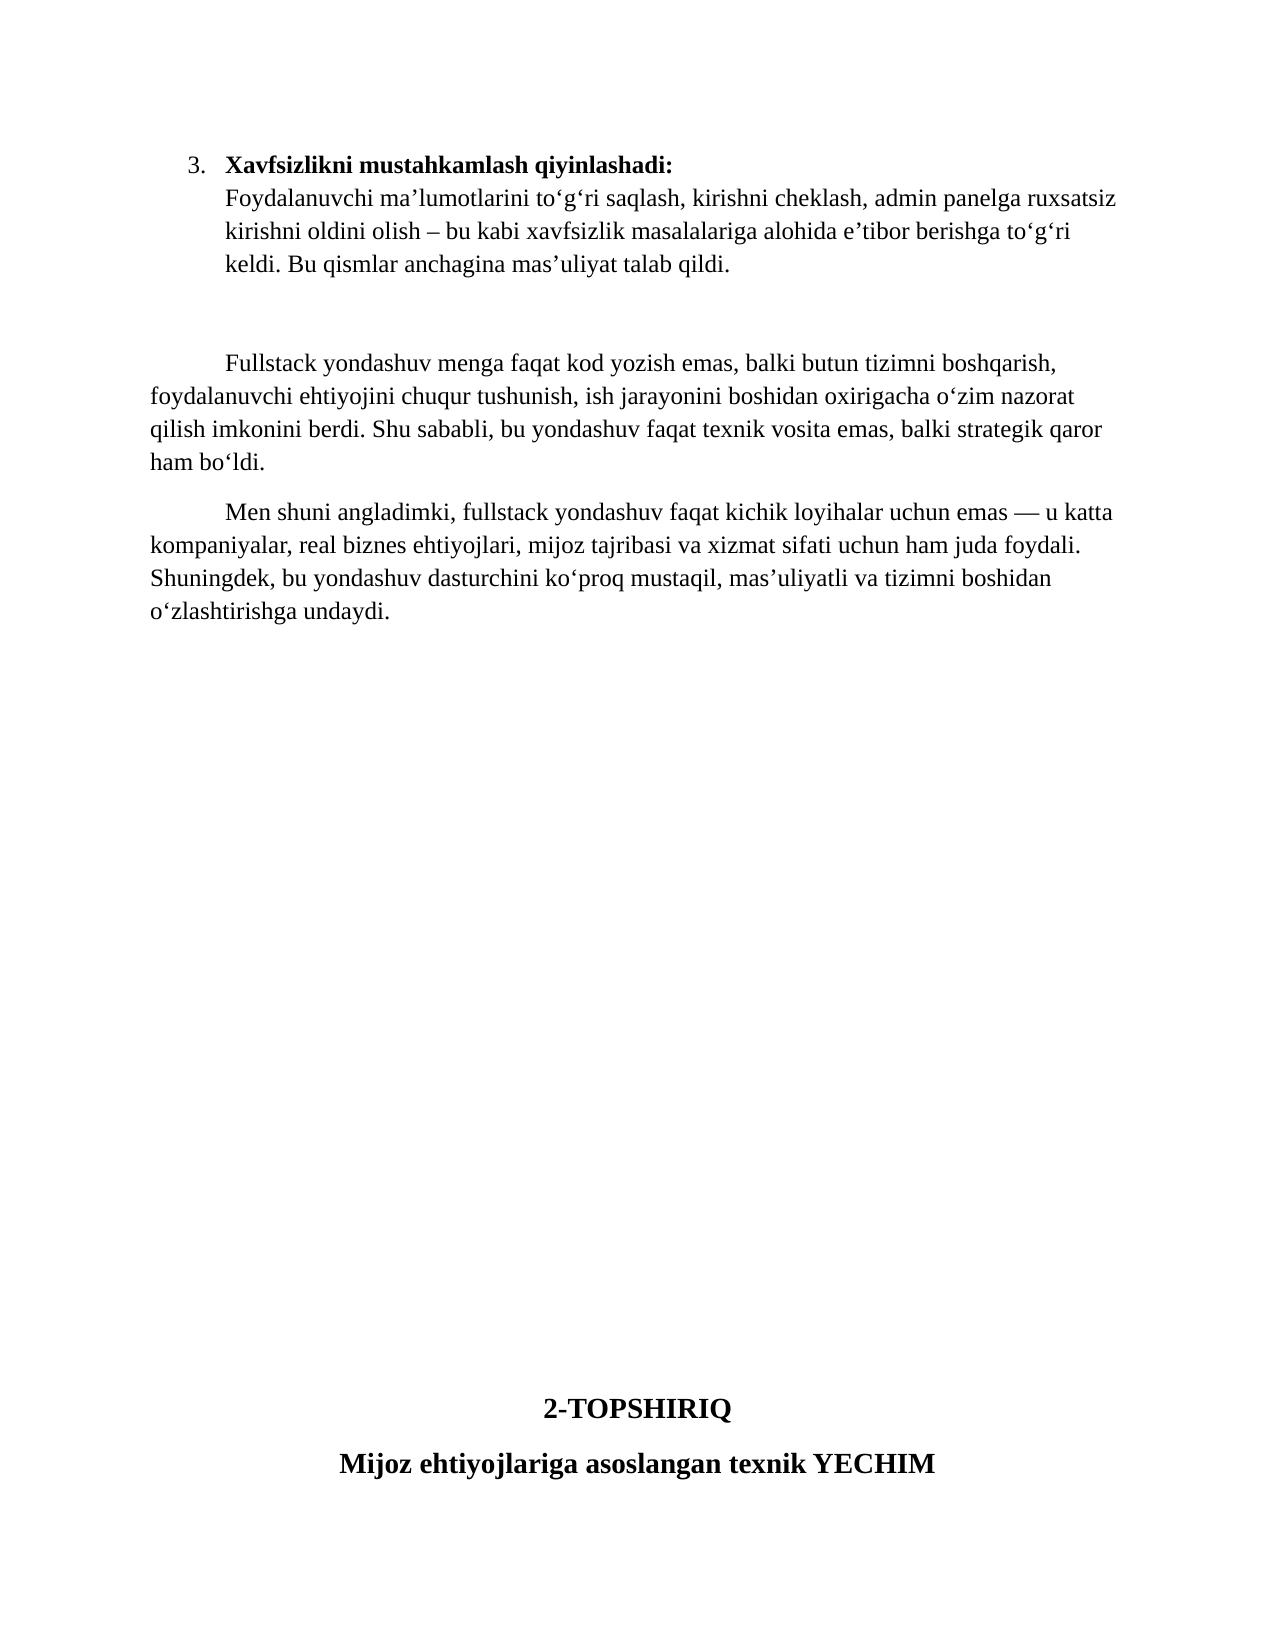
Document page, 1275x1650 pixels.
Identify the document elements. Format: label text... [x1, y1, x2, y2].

text Men shuni angladimki, fullstack yondashuv faqat kichik loyihalar uchun emas — u katta kompaniyalar, real biznes ehtiyojlari, mijoz tajribasi va xizmat sifati uchun ham juda foydali. Shuningdek, bu yondashuv dasturchini ko‘proq mustaqil, mas’uliyatli va tizimni boshidan o‘zlashtirishga undaydi. [150, 497, 1125, 625]
list Xavfsizlikni mustahkamlash qiyinlashadi: Foydalanuvchi ma’lumotlarini to‘g‘ri saqlash, kirishni cheklash, admin panelga ruxsatsiz kirishni oldini olish – bu kabi xavfsizlik masalalariga alohida e’tibor berishga to‘g‘ri keldi. Bu qismlar anchagina mas’uliyat talab qildi. [187, 150, 1125, 278]
text 2-TOPSHIRIQ [150, 1391, 1125, 1425]
text Mijoz ehtiyojlariga asoslangan texnik YECHIM [150, 1446, 1125, 1480]
text Fullstack yondashuv menga faqat kod yozish emas, balki butun tizimni boshqarish, foydalanuvchi ehtiyojini chuqur tushunish, ish jarayonini boshidan oxirigacha o‘zim nazorat qilish imkonini berdi. Shu sababli, bu yondashuv faqat texnik vosita emas, balki strategik qaror ham bo‘ldi. [150, 348, 1125, 476]
